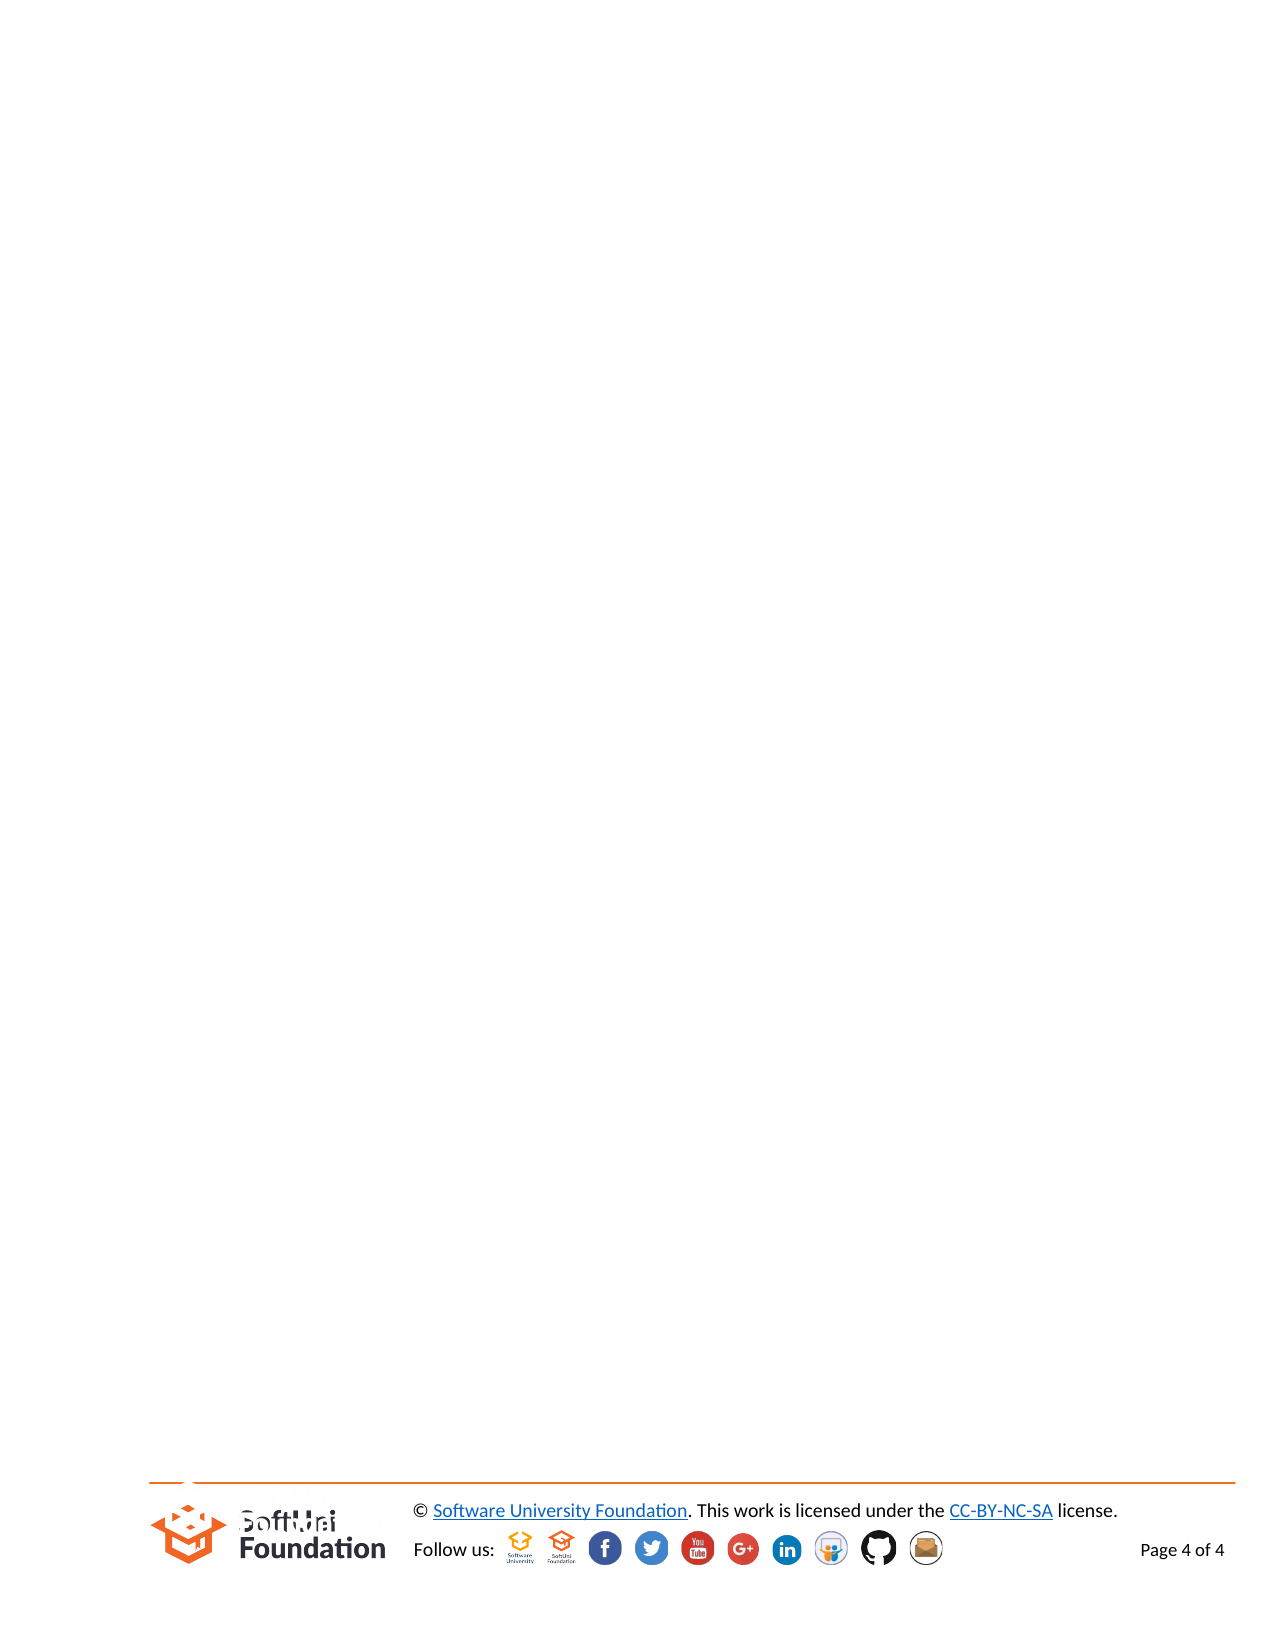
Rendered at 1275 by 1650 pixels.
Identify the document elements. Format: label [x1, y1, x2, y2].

picture [547, 1530, 576, 1565]
picture [506, 1531, 534, 1565]
picture [909, 1531, 943, 1565]
picture [793, 1556, 802, 1565]
picture [772, 1535, 781, 1544]
picture [786, 1547, 795, 1556]
picture [588, 1531, 622, 1565]
picture [681, 1531, 715, 1565]
picture [727, 1533, 759, 1565]
picture [793, 1535, 802, 1544]
picture [814, 1531, 848, 1565]
picture [635, 1531, 668, 1565]
picture [150, 1480, 385, 1564]
picture [861, 1530, 897, 1565]
picture [772, 1556, 781, 1565]
